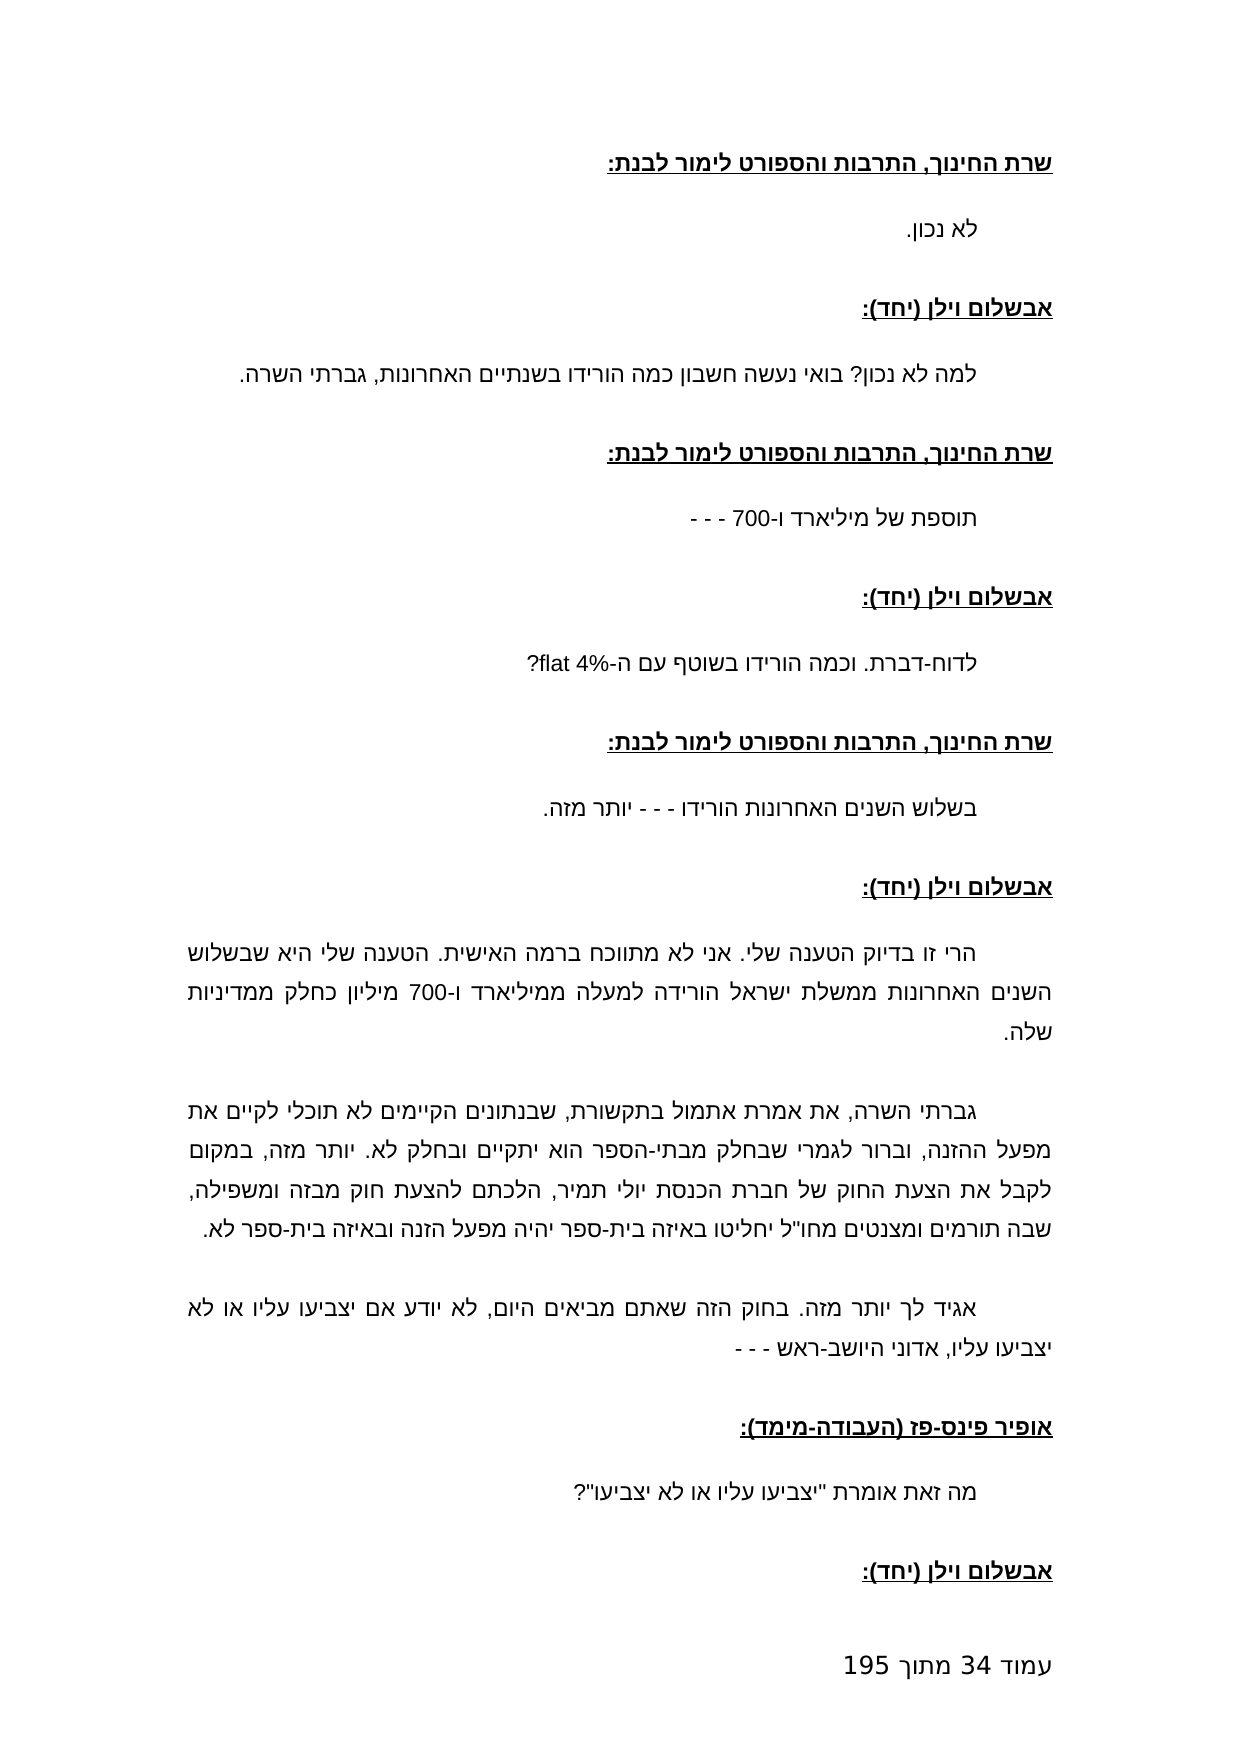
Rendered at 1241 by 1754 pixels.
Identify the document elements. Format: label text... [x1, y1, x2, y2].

text בשלוש השנים האחרונות הורידו - - - יותר מזה. [187, 795, 1053, 821]
text שרת החינוך, התרבות והספורט לימור לבנת: [187, 729, 1053, 756]
text שרת החינוך, התרבות והספורט לימור לבנת: [187, 150, 1053, 176]
text מה זאת אומרת "יצביעו עליו או לא יצביעו"? [187, 1479, 1053, 1506]
text הרי זו בדיוק הטענה שלי. אני לא מתווכח ברמה האישית. הטענה שלי היא שבשלוש השנים האחרונות ממשלת ישראל הורידה למעלה ממיליארד ו-700 מיליון כחלק ממדיניות שלה. [187, 940, 1053, 1045]
text תוספת של מיליארד ו-700 - - - [187, 505, 1053, 532]
text אבשלום וילן (יחד): [187, 584, 1053, 611]
text אבשלום וילן (יחד): [187, 874, 1053, 900]
text למה לא נכון? בואי נעשה חשבון כמה הורידו בשנתיים האחרונות, גברתי השרה. [187, 361, 1053, 387]
text אבשלום וילן (יחד): [187, 295, 1053, 321]
text אגיד לך יותר מזה. בחוק הזה שאתם מביאים היום, לא יודע אם יצביעו עליו או לא יצביעו עליו, אדוני היושב-ראש - - - [187, 1295, 1053, 1361]
text שרת החינוך, התרבות והספורט לימור לבנת: [187, 439, 1053, 466]
text לדוח-דברת. וכמה הורידו בשוטף עם ה-4% flat? [187, 650, 1053, 677]
text אופיר פינס-פז (העבודה-מימד): [187, 1413, 1053, 1440]
text אבשלום וילן (יחד): [187, 1558, 1053, 1585]
text לא נכון. [187, 216, 1053, 242]
text גברתי השרה, את אמרת אתמול בתקשורת, שבנתונים הקיימים לא תוכלי לקיים את מפעל ההזנה, וברור לגמרי שבחלק מבתי-הספר הוא יתקיים ובחלק לא. יותר מזה, במקום לקבל את הצעת החוק של חברת הכנסת יולי תמיר, הלכתם להצעת חוק מבזה ומשפילה, שבה תורמים ומצנטים מחו"ל יחליטו באיזה בית-ספר יהיה מפעל הזנה ובאיזה בית-ספר לא. [187, 1098, 1053, 1242]
